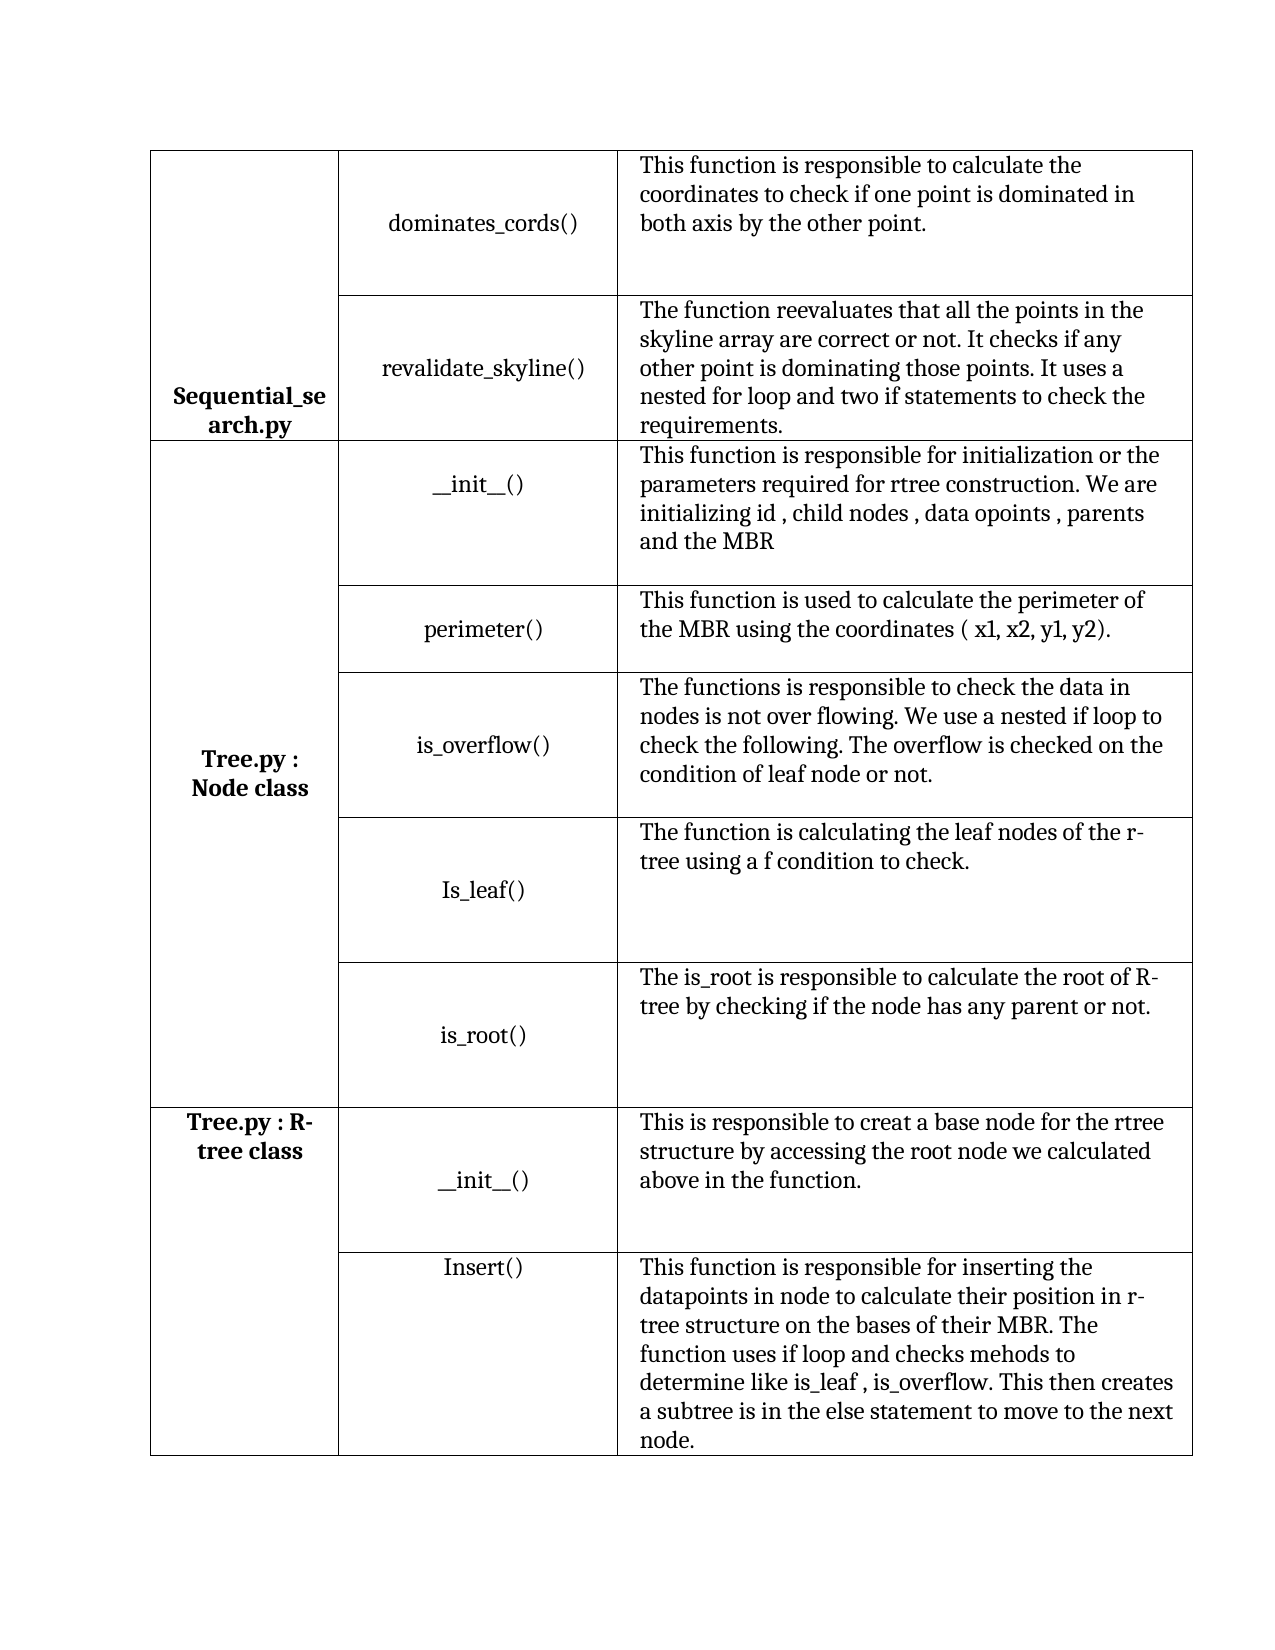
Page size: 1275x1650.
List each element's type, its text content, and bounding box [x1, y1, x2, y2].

table_cell This function is responsible to calculate the coordinates to check if one point is dominated in both axis by the other point. [618, 151, 1192, 295]
table_cell This function is used to calculate the perimeter of the MBR using the coordinates ( x1, x2, y1, y2). [618, 586, 1192, 672]
table_cell revalidate_skyline() [339, 296, 617, 440]
table_cell Is_leaf() [339, 818, 617, 962]
table_cell Tree.py : R-tree class [151, 1108, 338, 1454]
table_cell __init__() [339, 1108, 617, 1252]
table_cell This function is responsible for initialization or the parameters required for rtree construction. We are initializing id , child nodes , data opoints , parents and the MBR [618, 441, 1192, 585]
table_cell is_overflow() [339, 673, 617, 817]
table_cell This function is responsible for inserting the datapoints in node to calculate their position in r-tree structure on the bases of their MBR. The function uses if loop and checks mehods to determine like is_leaf , is_overflow. This then creates a subtree is in the else statement to move to the next node. [618, 1253, 1192, 1454]
table_cell The is_root is responsible to calculate the root of R-tree by checking if the node has any parent or not. [618, 963, 1192, 1107]
table_cell The functions is responsible to check the data in nodes is not over flowing. We use a nested if loop to check the following. The overflow is checked on the condition of leaf node or not. [618, 673, 1192, 817]
table_cell This is responsible to creat a base node for the rtree structure by accessing the root node we calculated above in the function. [618, 1108, 1192, 1252]
table_cell dominates_cords() [339, 151, 617, 295]
table_cell __init__() [339, 441, 617, 585]
table_cell Tree.py : Node class [151, 441, 338, 1107]
table_cell perimeter() [339, 586, 617, 672]
table_cell Insert() [339, 1253, 617, 1454]
table_cell is_root() [339, 963, 617, 1107]
table_cell The function is calculating the leaf nodes of the r-tree using a f condition to check. [618, 818, 1192, 962]
table_cell The function reevaluates that all the points in the skyline array are correct or not. It checks if any other point is dominating those points. It uses a nested for loop and two if statements to check the requirements. [618, 296, 1192, 440]
